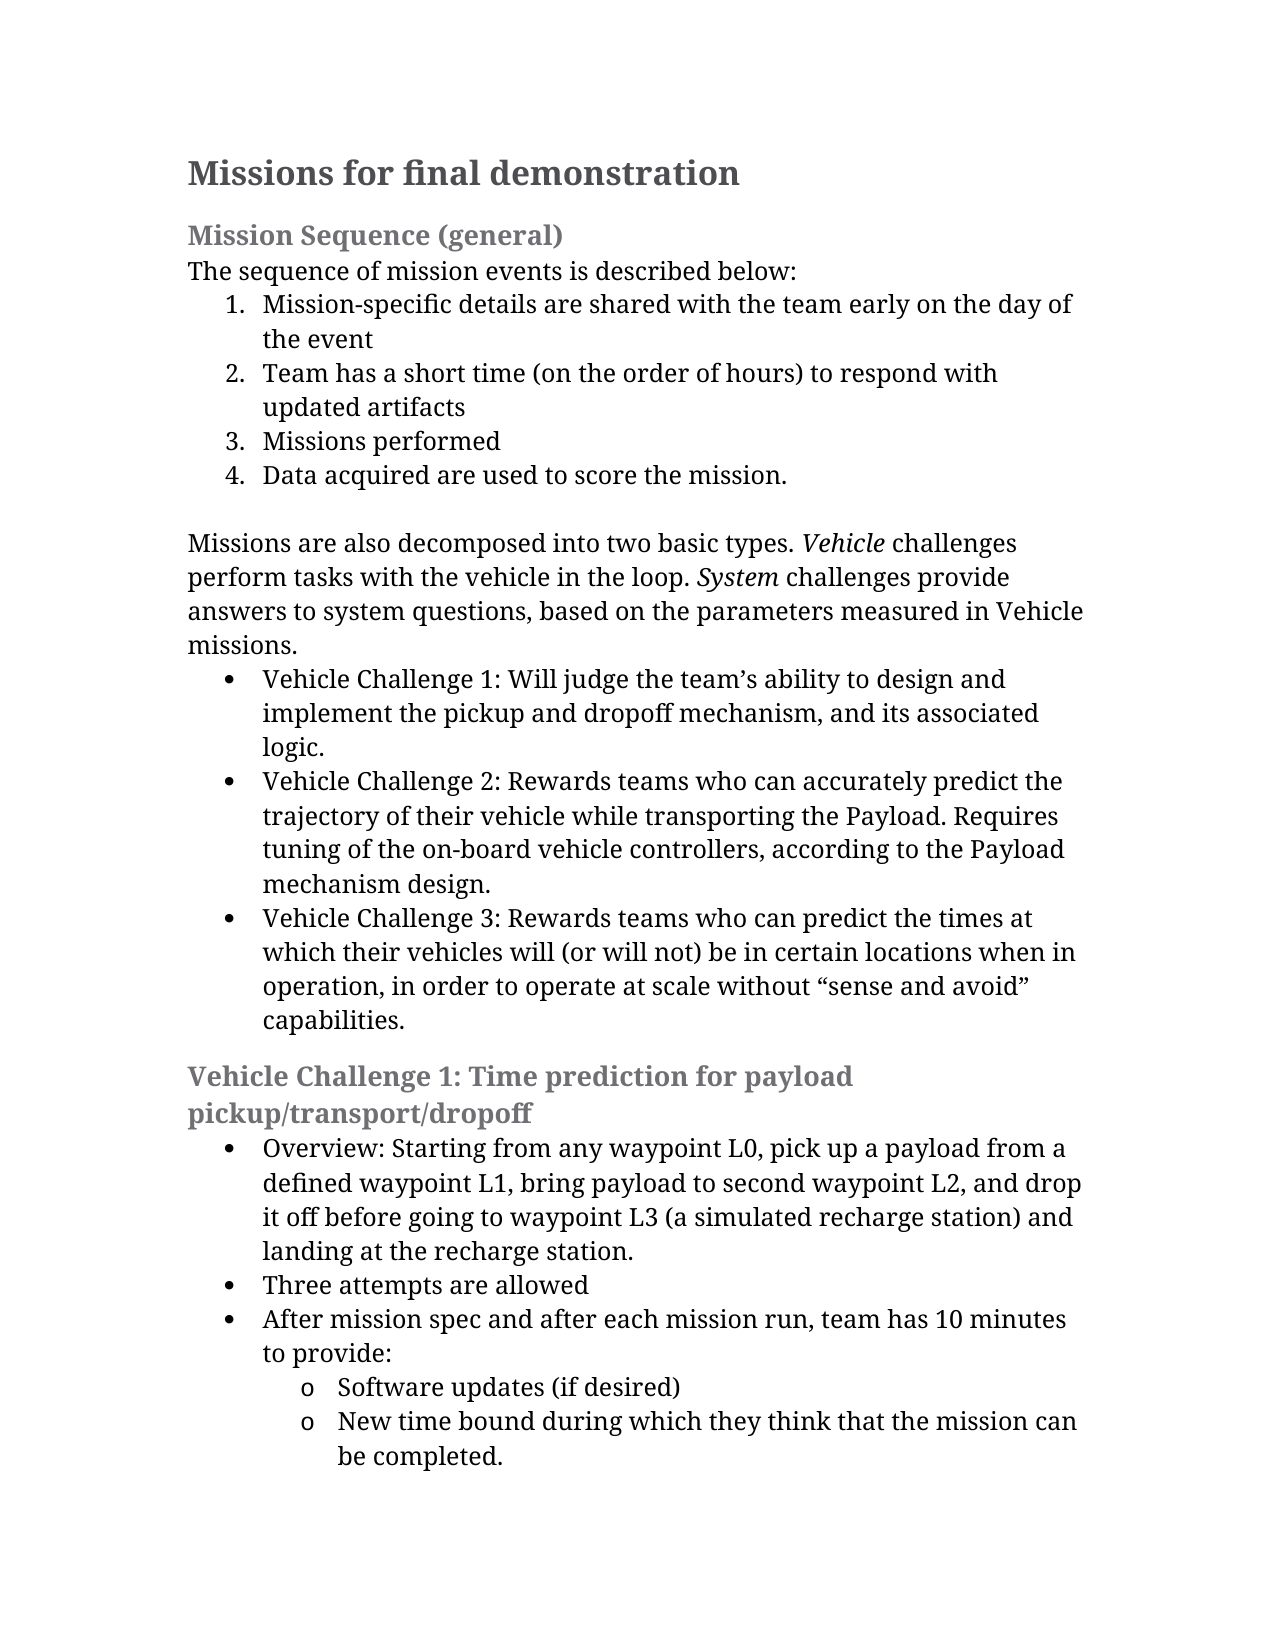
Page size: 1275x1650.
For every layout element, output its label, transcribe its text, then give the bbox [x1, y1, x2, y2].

subtitle Mission Sequence (general) [187, 216, 1087, 253]
list Data acquired are used to score the mission. [225, 457, 1087, 492]
subtitle Vehicle Challenge 1: Time prediction for payload pickup/transport/dropoff [187, 1057, 1087, 1131]
list Three attempts are allowed [225, 1267, 1087, 1301]
list Overview: Starting from any waypoint L0, pick up a payload from a defined waypoint L1, bring payload to second waypoint L2, and drop it off before going to waypoint L3 (a simulated recharge station) and landing at the recharge station. [225, 1131, 1087, 1267]
list Mission-specific details are shared with the team early on the day of the event [225, 287, 1087, 355]
list Vehicle Challenge 2: Rewards teams who can accurately predict the trajectory of their vehicle while transporting the Payload. Requires tuning of the on-board vehicle controllers, according to the Payload mechanism design. [225, 764, 1087, 900]
subtitle Missions for final demonstration [187, 150, 1087, 195]
text Missions are also decomposed into two basic types. Vehicle challenges perform tasks with the vehicle in the loop. System challenges provide answers to system questions, based on the parameters measured in Vehicle missions. [187, 526, 1087, 662]
list Team has a short time (on the order of hours) to respond with updated artifacts [225, 355, 1087, 423]
list Software updates (if desired) [300, 1369, 1087, 1404]
list Vehicle Challenge 3: Rewards teams who can predict the times at which their vehicles will (or will not) be in certain locations when in operation, in order to operate at scale without “sense and avoid” capabilities. [225, 900, 1087, 1037]
list New time bound during which they think that the mission can be completed. [300, 1404, 1087, 1472]
list After mission spec and after each mission run, team has 10 minutes to provide: [225, 1301, 1087, 1369]
list Missions performed [225, 423, 1087, 457]
list Vehicle Challenge 1: Will judge the team’s ability to design and implement the pickup and dropoff mechanism, and its associated logic. [225, 662, 1087, 764]
text The sequence of mission events is described below: [187, 253, 1087, 287]
